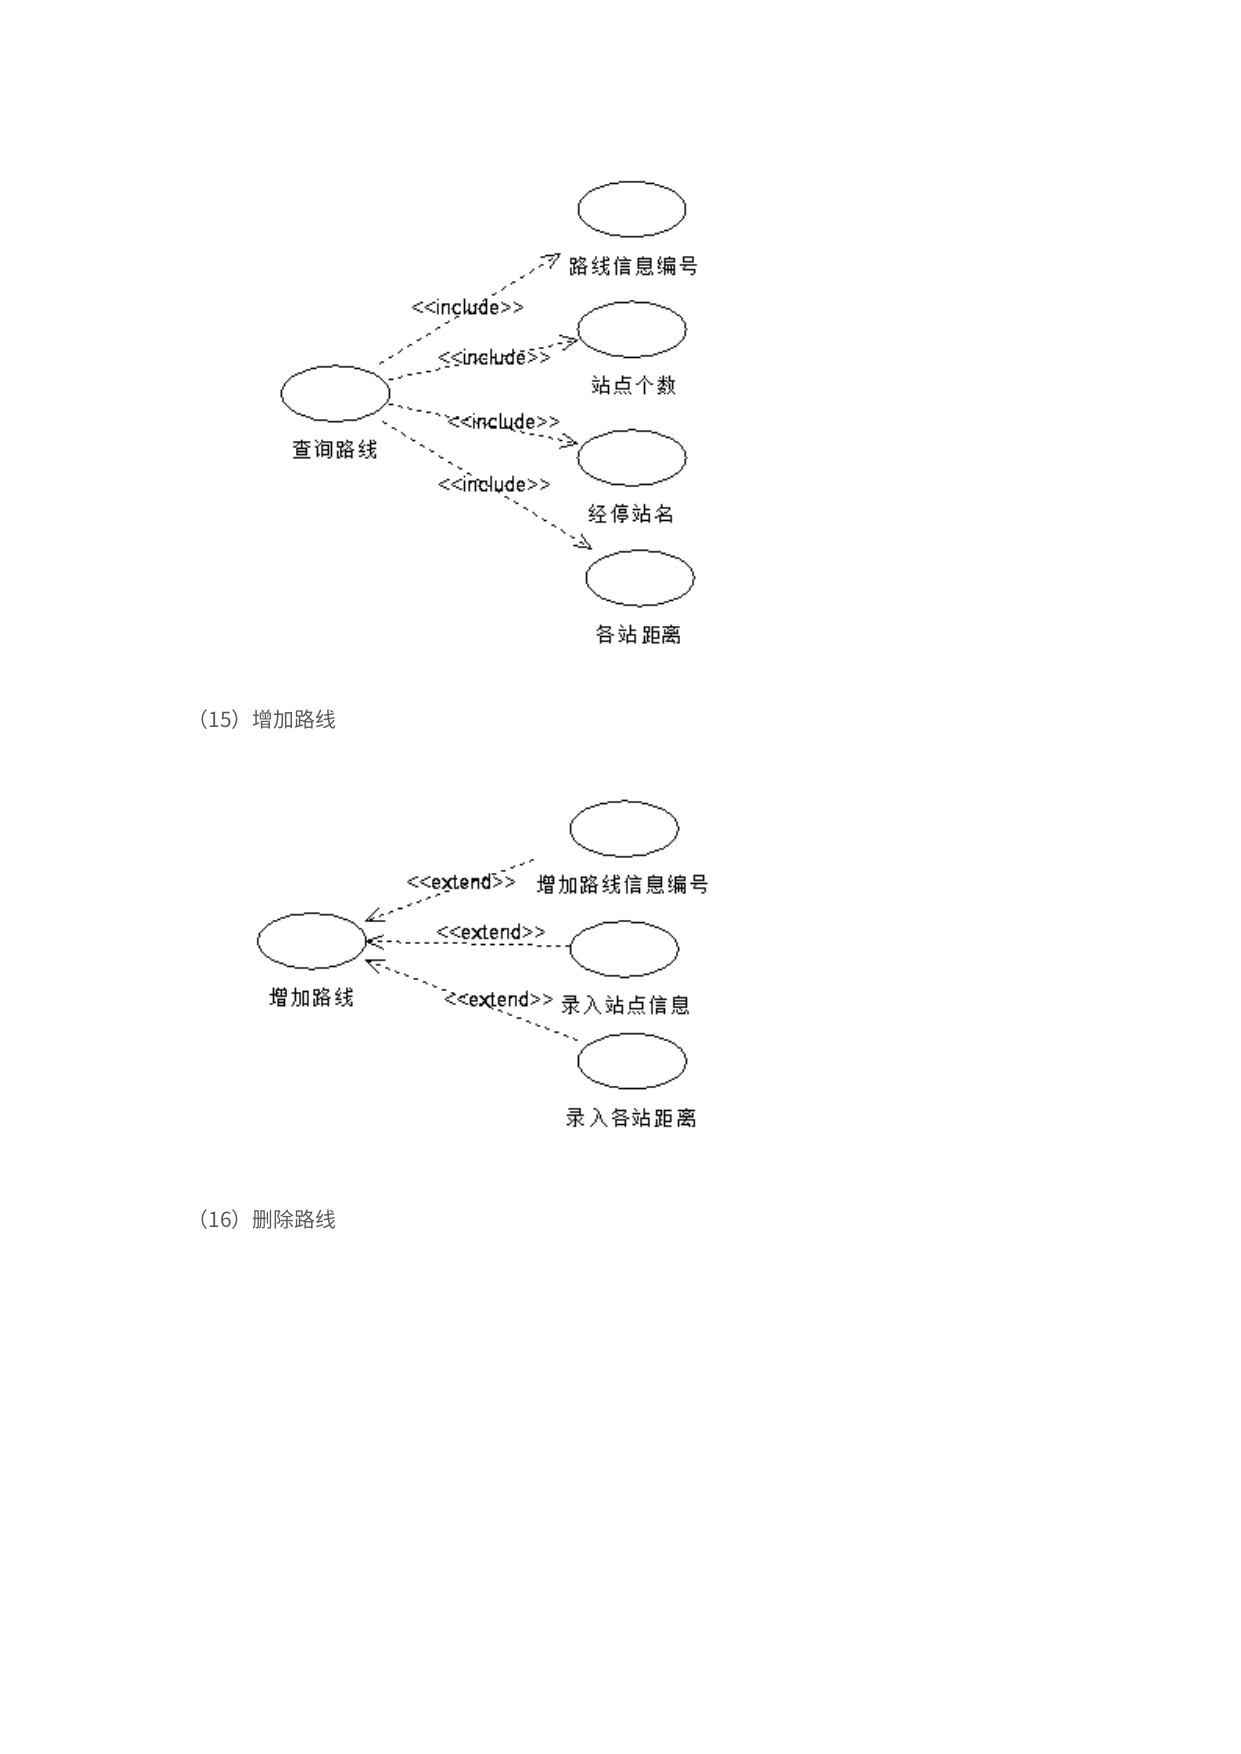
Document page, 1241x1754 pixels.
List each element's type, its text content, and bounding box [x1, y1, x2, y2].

text （16）删除路线 [187, 1203, 1053, 1233]
text （15）增加路线 [187, 703, 1053, 733]
